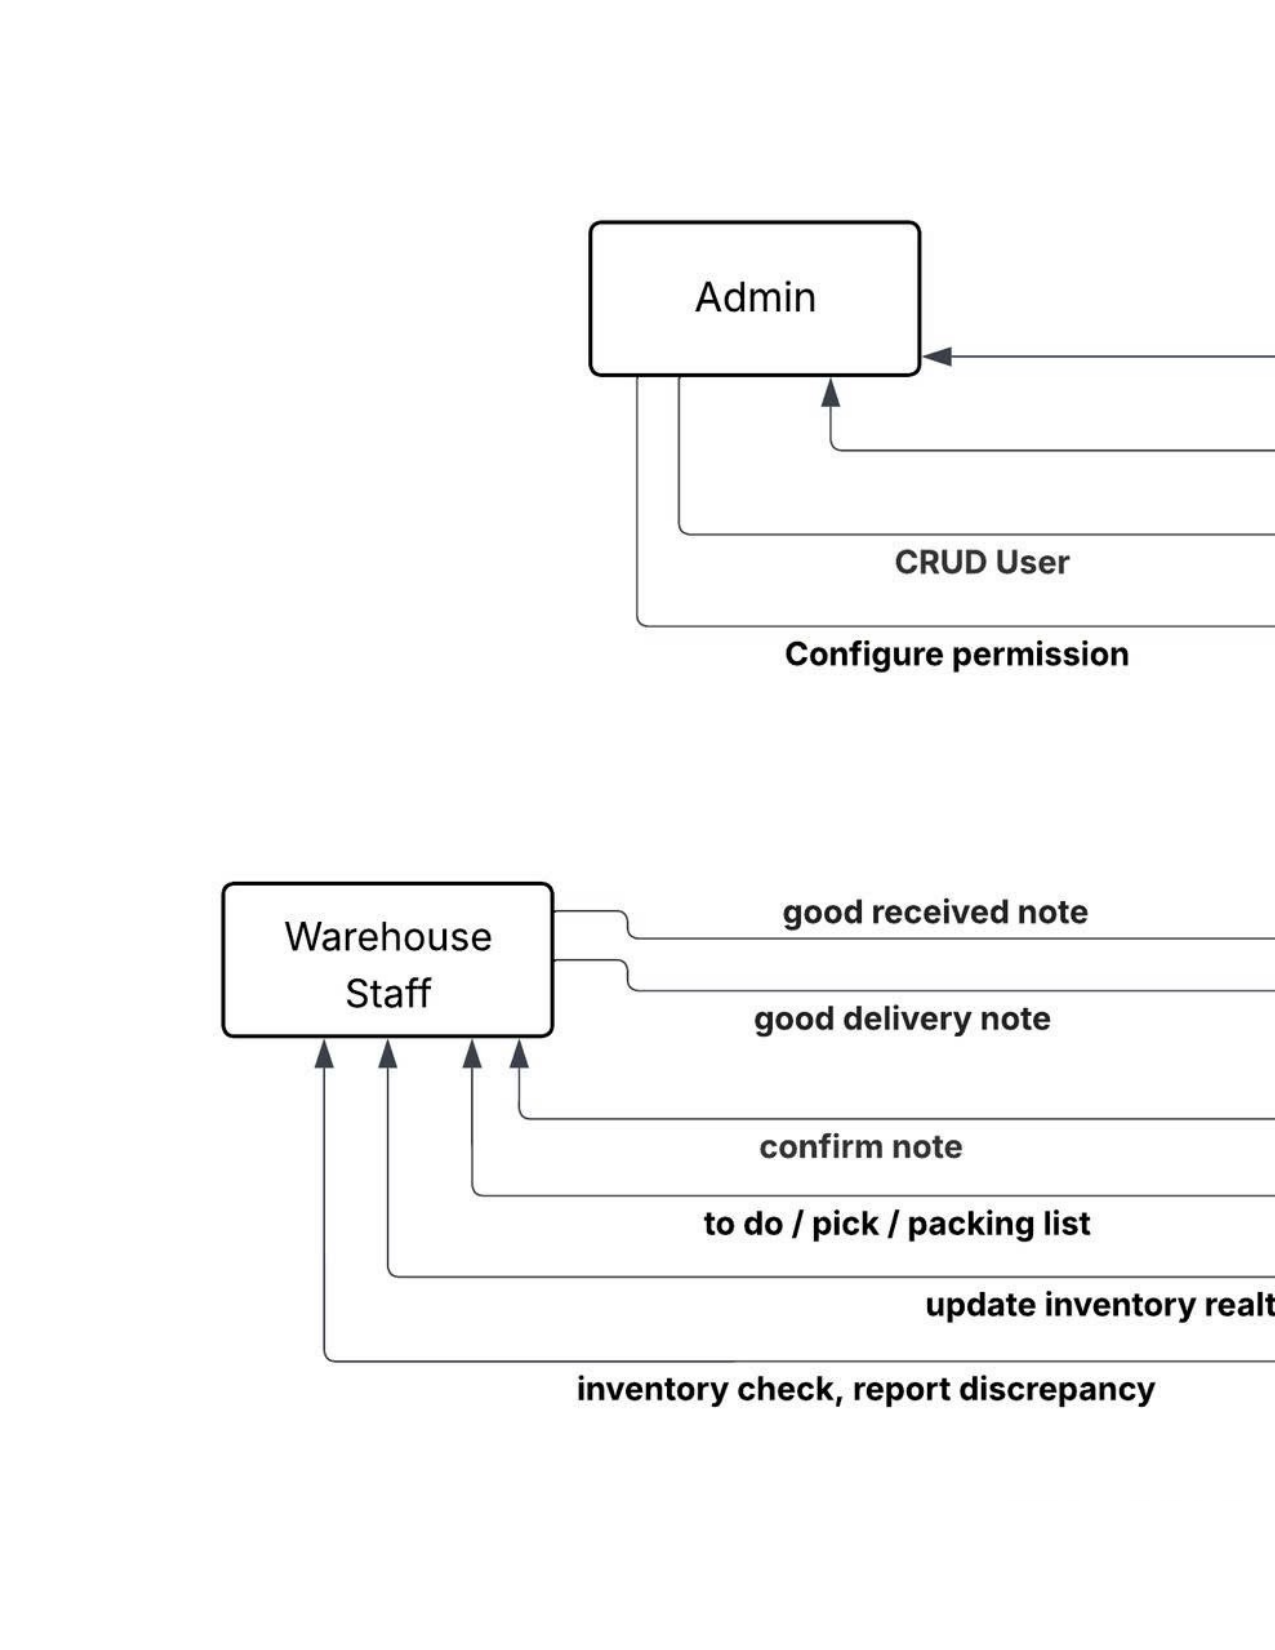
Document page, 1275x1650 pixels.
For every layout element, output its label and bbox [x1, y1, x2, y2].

picture [150, 150, 1275, 1501]
